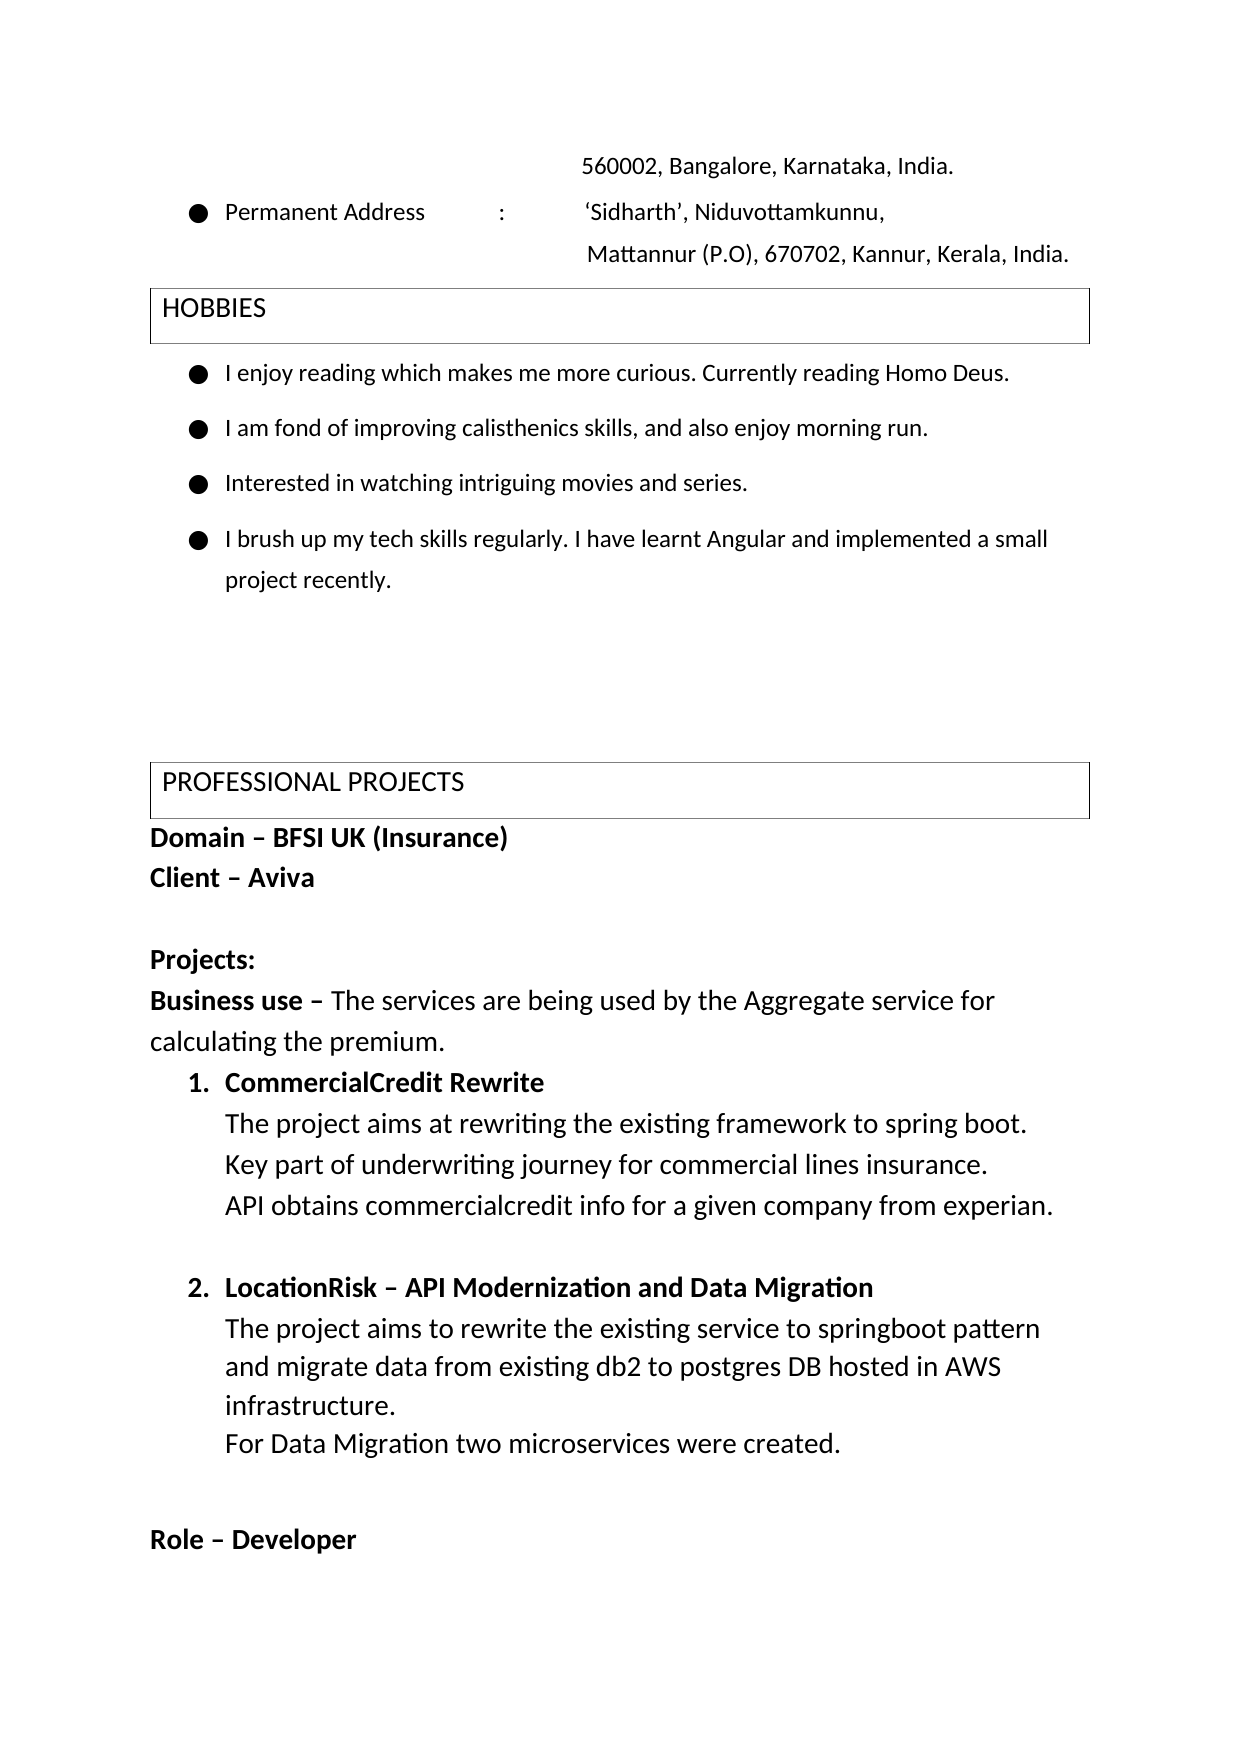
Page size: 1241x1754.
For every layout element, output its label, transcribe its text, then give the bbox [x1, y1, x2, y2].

table_header HOBBIES [151, 289, 1089, 343]
text Key part of underwriting journey for commercial lines insurance. [225, 1146, 1090, 1182]
text Client – Aviva [150, 859, 1090, 895]
list Permanent Address : ‘Sidharth’, Niduvottamkunnu, [187, 183, 1090, 234]
list I am fond of improving calisthenics skills, and also enjoy morning run. [187, 399, 1090, 451]
list Interested in watching intriguing movies and series. [187, 455, 1090, 506]
text API obtains commercialcredit info for a given company from experian. [225, 1187, 1090, 1223]
list LocationRisk – API Modernization and Data Migration [187, 1269, 1090, 1304]
list The project aims to rewrite the existing service to springboot pattern and migrate data from existing db2 to postgres DB hosted in AWS infrastructure. [225, 1310, 1090, 1422]
text Mattannur (P.O), 670702, Kannur, Kerala, India. [225, 238, 1090, 269]
text Domain – BFSI UK (Insurance) [150, 819, 1090, 854]
text The project aims at rewriting the existing framework to spring boot. [225, 1105, 1090, 1141]
list For Data Migration two microservices were created. [225, 1425, 1090, 1461]
text 560002, Bangalore, Karnataka, India. [225, 150, 1090, 181]
list CommercialCredit Rewrite [187, 1064, 1090, 1100]
table_header PROFESSIONAL PROJECTS [151, 763, 1089, 818]
text Projects: [150, 941, 1090, 977]
list I brush up my tech skills regularly. I have learnt Angular and implemented a small project recently. [187, 510, 1090, 594]
text Business use – The services are being used by the Aggregate service for calculating the premium. [150, 982, 1090, 1059]
text Role – Developer [150, 1521, 1090, 1557]
list I enjoy reading which makes me more curious. Currently reading Homo Deus. [187, 344, 1090, 396]
